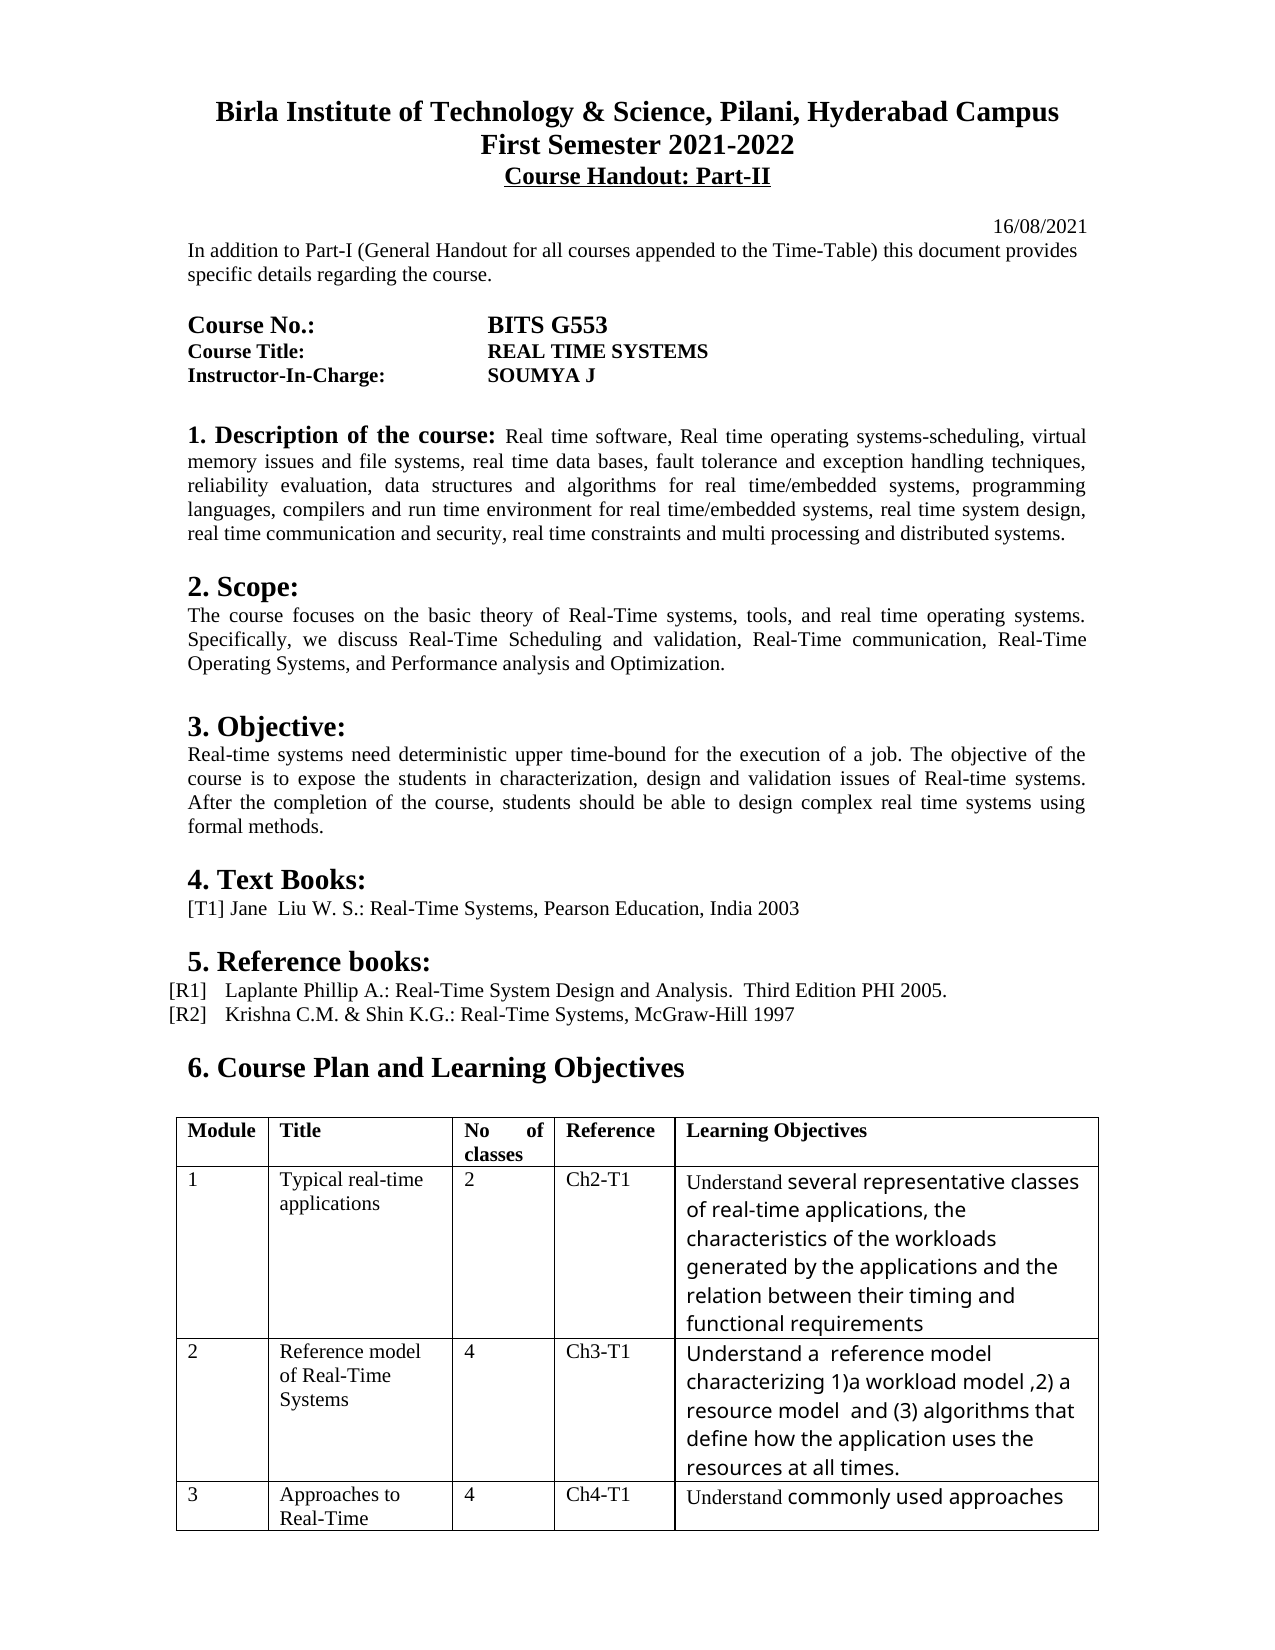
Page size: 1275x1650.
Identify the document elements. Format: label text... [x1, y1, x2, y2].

table_cell 4 [453, 1482, 554, 1530]
text Real-time systems need deterministic upper time-bound for the execution of a job. The objective of the course is to expose the students in characterization, design and validation issues of Real-time systems. After the completion of the course, students should be able to design complex real time systems using formal methods. [187, 742, 1087, 838]
table_cell 4 [453, 1339, 554, 1481]
table_cell Reference model of Real-Time Systems [269, 1339, 452, 1481]
table_header Learning Objectives [676, 1118, 1098, 1166]
table_header Module [177, 1118, 268, 1166]
text Instructor-In-Charge: SOUMYA J [187, 363, 1087, 387]
table_cell Ch4-T1 [555, 1482, 674, 1530]
list Krishna C.M. & Shin K.G.: Real-Time Systems, McGraw-Hill 1997 [187, 1002, 1087, 1026]
table_header No of classes [453, 1118, 554, 1166]
table_cell 3 [177, 1482, 268, 1530]
table_header Reference [555, 1118, 674, 1166]
subtitle 5. Reference books: [187, 944, 1087, 978]
list 2. Scope: [187, 569, 1087, 603]
table_cell 2 [177, 1339, 268, 1481]
text 16/08/2021 [187, 189, 1087, 238]
subtitle Birla Institute of Technology & Science, Pilani, Hyderabad Campus [187, 94, 1087, 127]
table_cell Ch3-T1 [555, 1339, 674, 1481]
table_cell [676, 1482, 1098, 1530]
subtitle 6. Course Plan and Learning Objectives [187, 1050, 1087, 1083]
table_cell Understand several representative classes of real-time applications, the characteristics of the workloads generated by the applications and the relation between their timing and functional requirements [676, 1167, 1098, 1338]
table_cell 1 [177, 1167, 268, 1338]
table_cell Typical real-time applications [269, 1167, 452, 1338]
table_header Title [269, 1118, 452, 1166]
subtitle Course Handout: Part-II [187, 161, 1087, 189]
list 4. Text Books: [187, 862, 1087, 896]
list Jane Liu W. S.: Real-Time Systems, Pearson Education, India 2003 [187, 896, 1087, 920]
table_cell 2 [453, 1167, 554, 1338]
text In addition to Part-I (General Handout for all courses appended to the Time-Table) this document provides specific details regarding the course. [187, 238, 1087, 286]
text Course Title: REAL TIME SYSTEMS [187, 339, 1087, 363]
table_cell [269, 1482, 452, 1530]
list 3. Objective: [187, 709, 1087, 742]
subtitle First Semester 2021-2022 [187, 127, 1087, 161]
subtitle Course No.: BITS G553 [187, 310, 1087, 339]
table_cell Ch2-T1 [555, 1167, 674, 1338]
table_cell Understand a reference model characterizing 1)a workload model ,2) a resource model and (3) algorithms that define how the application uses the resources at all times. [676, 1339, 1098, 1481]
list Laplante Phillip A.: Real-Time System Design and Analysis. Third Edition PHI 2005. [187, 978, 1087, 1002]
text The course focuses on the basic theory of Real-Time systems, tools, and real time operating systems. Specifically, we discuss Real-Time Scheduling and validation, Real-Time communication, Real-Time Operating Systems, and Performance analysis and Optimization. [187, 603, 1087, 675]
text 1. Description of the course: Real time software, Real time operating systems-scheduling, virtual memory issues and file systems, real time data bases, fault tolerance and exception handling techniques, reliability evaluation, data structures and algorithms for real time/embedded systems, programming languages, compilers and run time environment for real time/embedded systems, real time system design, real time communication and security, real time constraints and multi processing and distributed systems. [187, 420, 1087, 545]
